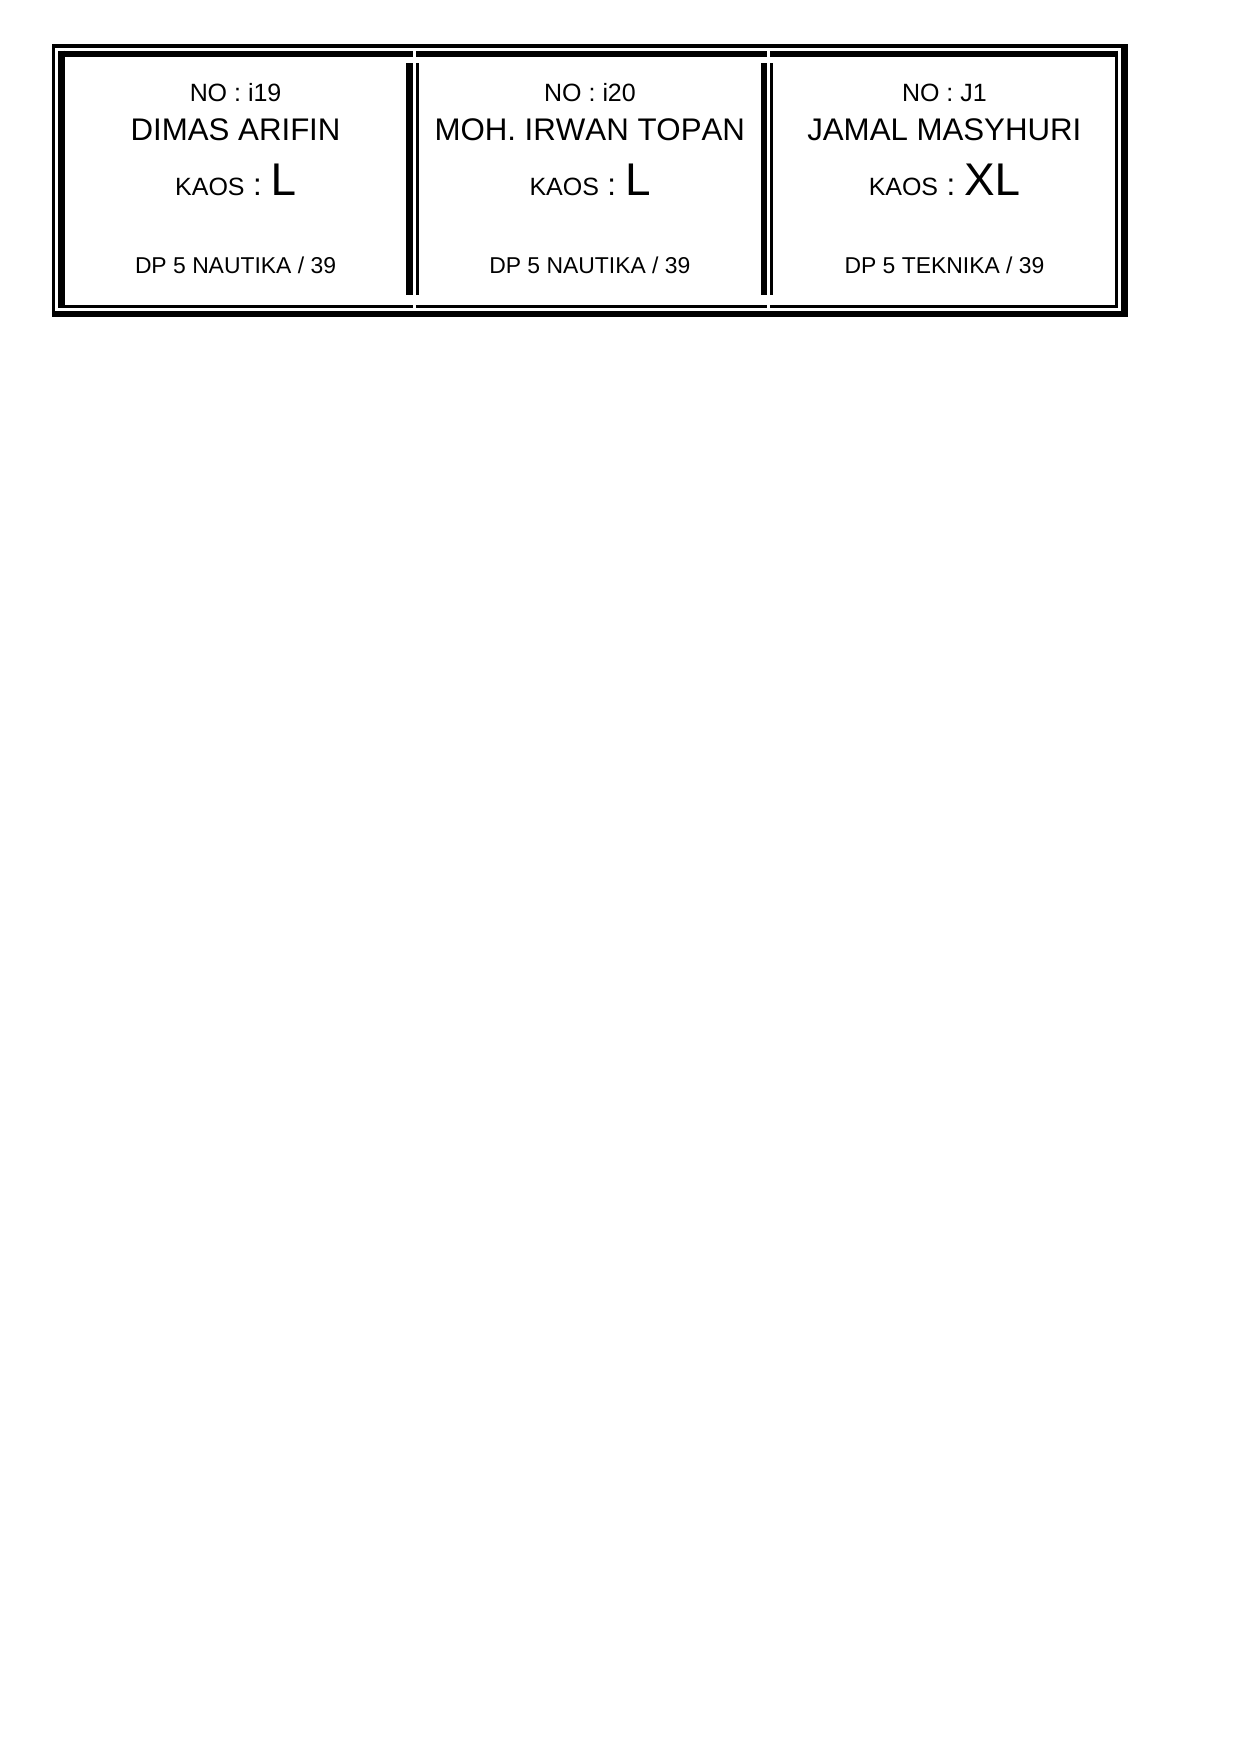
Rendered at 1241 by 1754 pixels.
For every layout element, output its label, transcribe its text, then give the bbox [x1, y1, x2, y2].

table_header NO : i19 DIMAS ARIFIN KAOS : L DP 5 NAUTIKA / 39 [65, 57, 413, 304]
table_header NO : J1 JAMAL MASYHURI KAOS : XL DP 5 TEKNIKA / 39 [767, 48, 1121, 304]
table_header NO : i20 MOH. IRWAN TOPAN KAOS : L DP 5 NAUTIKA / 39 [413, 48, 767, 304]
